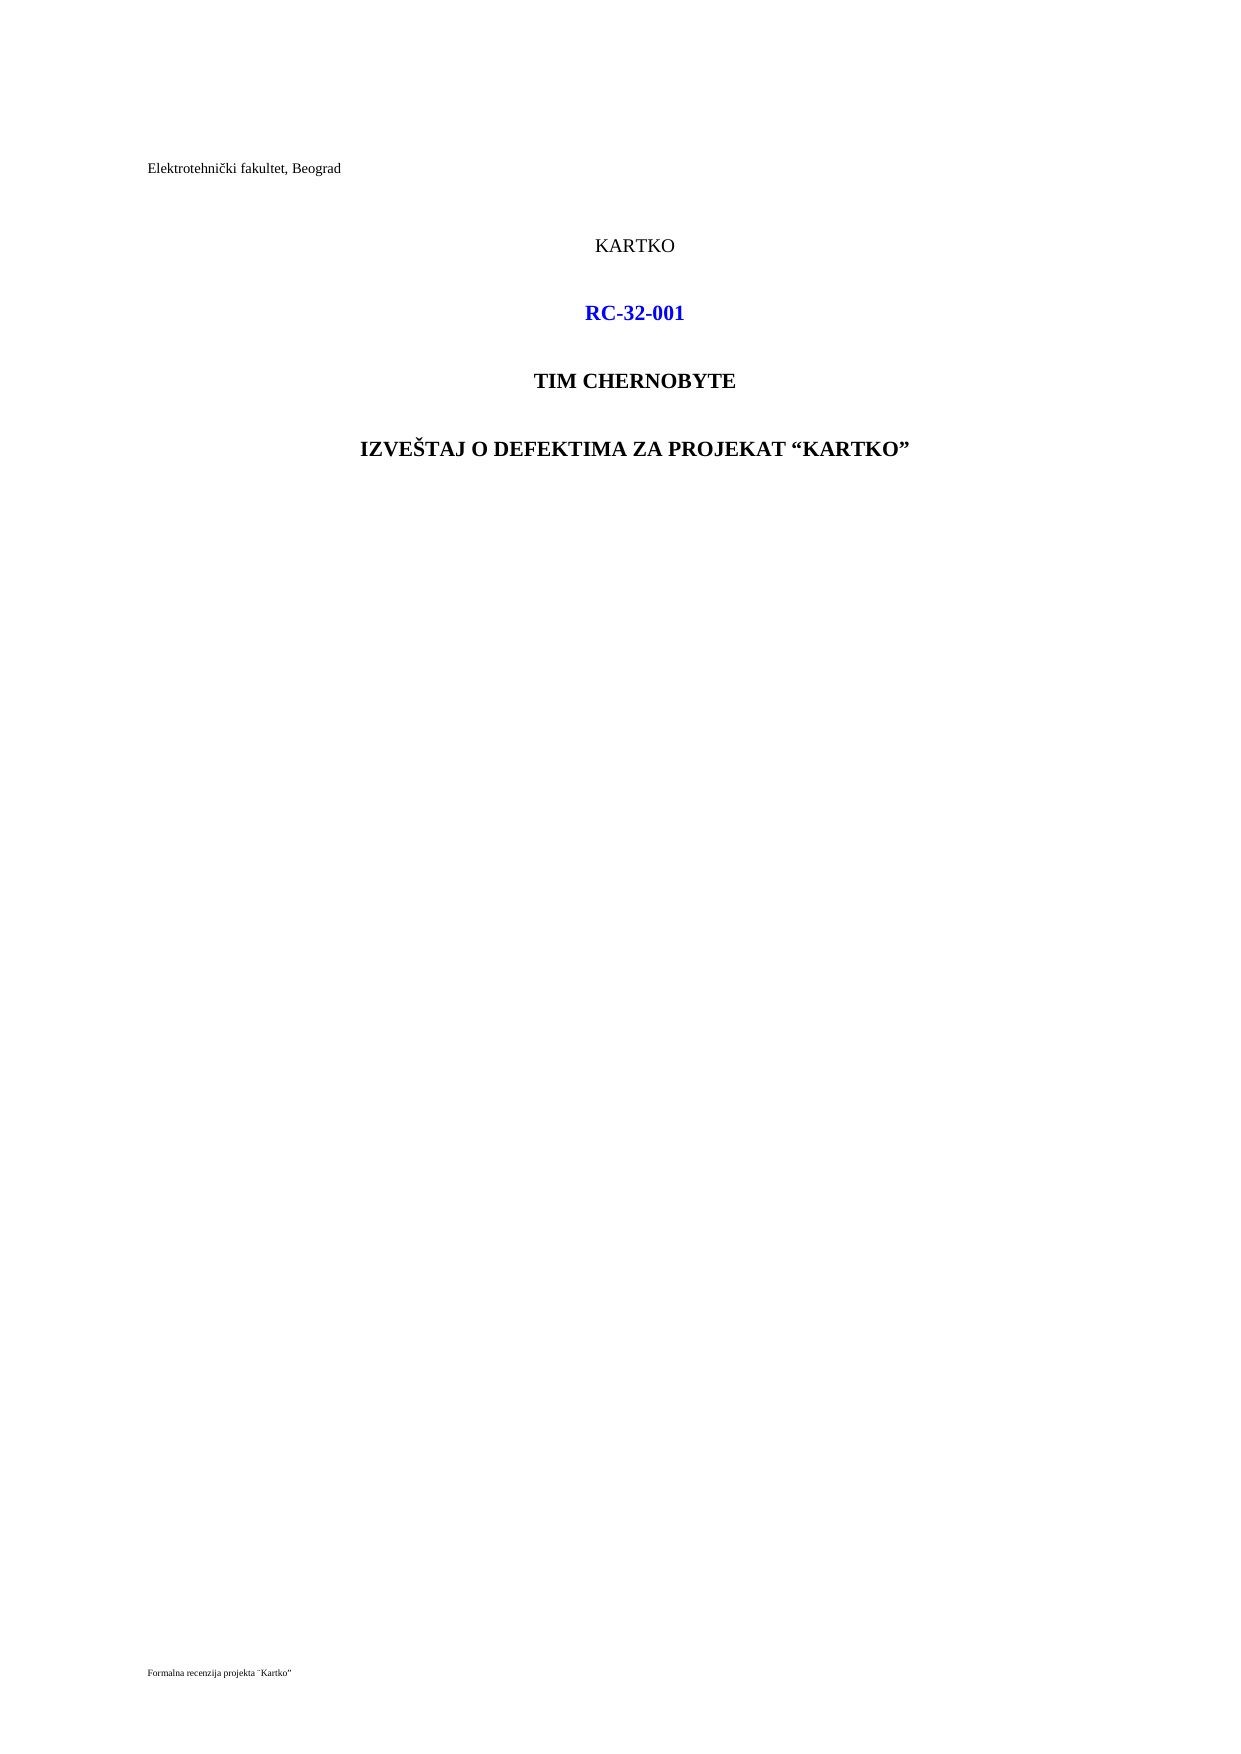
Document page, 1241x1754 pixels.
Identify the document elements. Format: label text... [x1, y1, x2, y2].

text IZVEŠTAJ O DEFEKTIMA ZA PROJEKAT “KARTKO” [147, 418, 1122, 461]
text TIM CHERNOBYTE [147, 350, 1122, 393]
text KARTKO [147, 219, 1122, 257]
text RC-32-001 [147, 282, 1122, 325]
text Elektrotehnički fakultet, Beograd [147, 148, 1122, 176]
